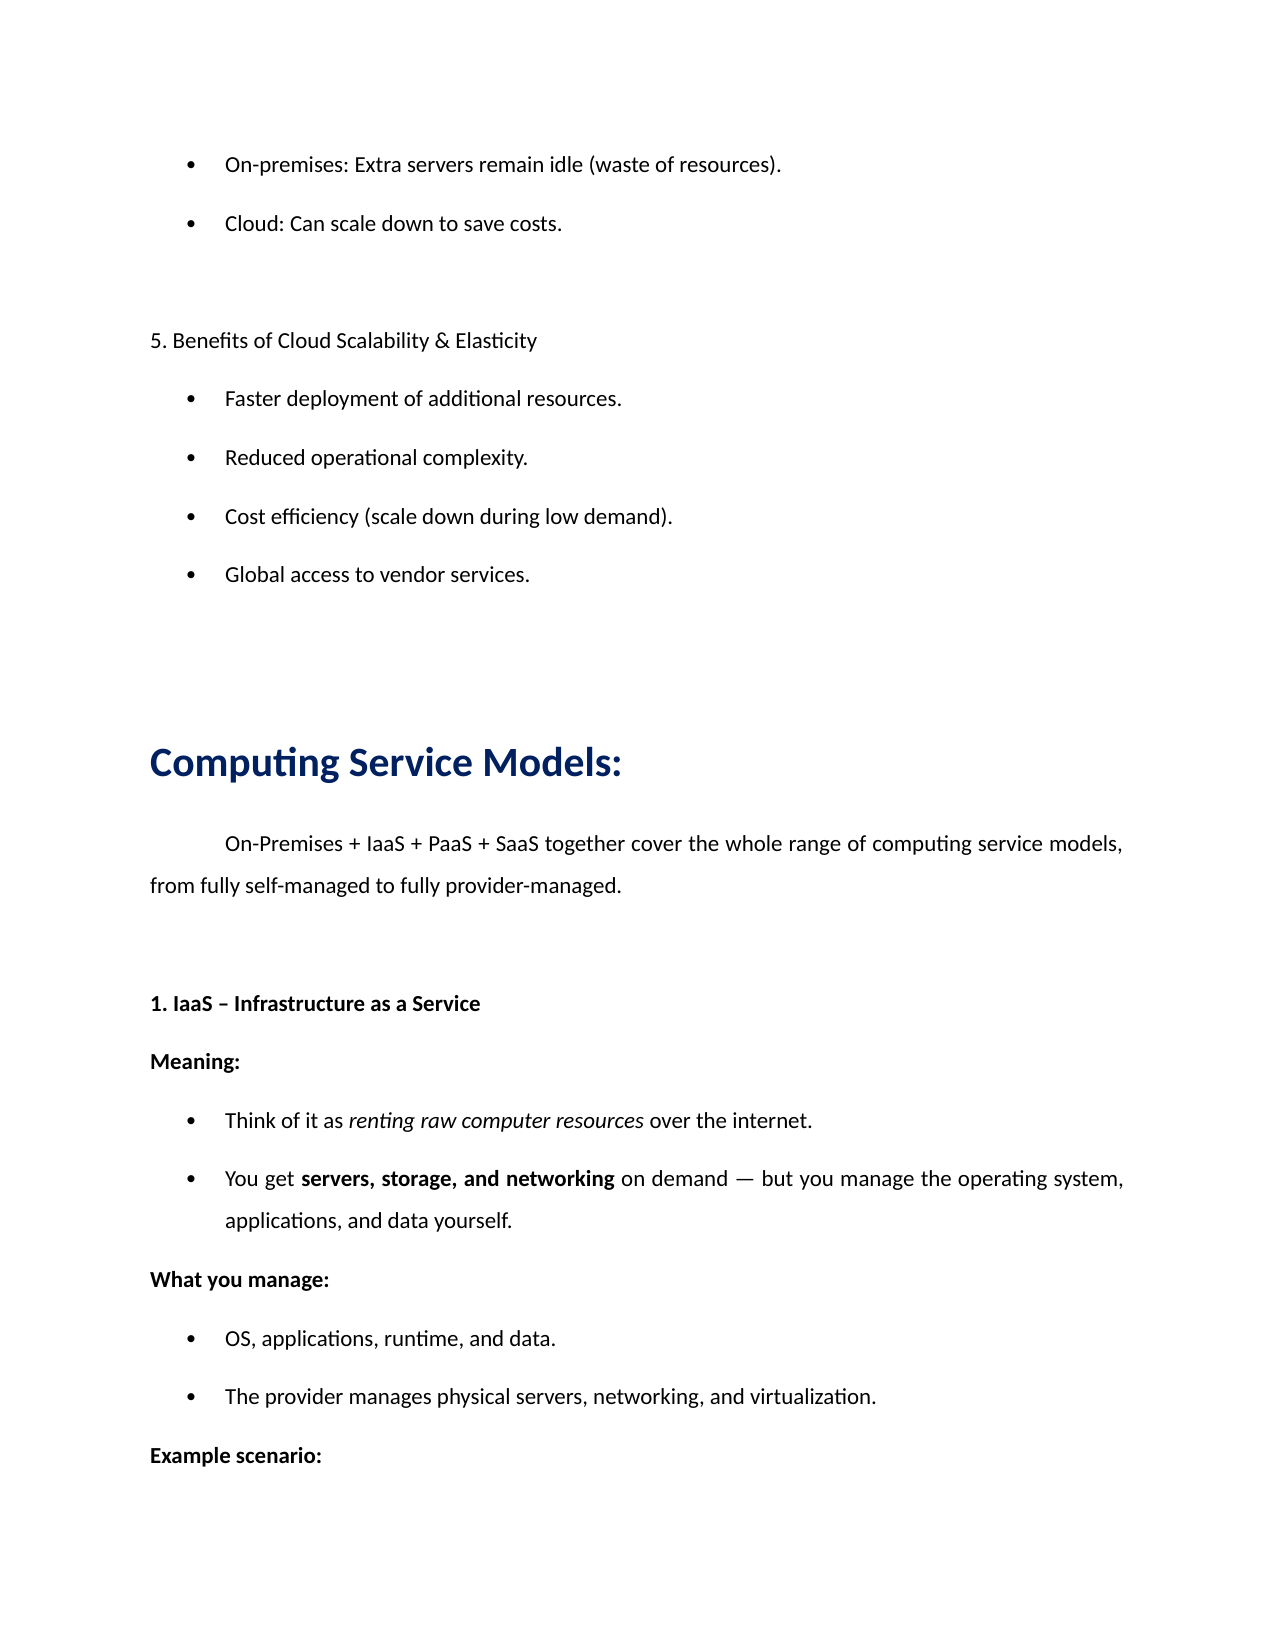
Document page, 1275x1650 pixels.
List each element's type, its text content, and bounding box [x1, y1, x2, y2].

text Meaning: [150, 1047, 1125, 1075]
list On-premises: Extra servers remain idle (waste of resources). [187, 150, 1125, 178]
list Think of it as renting raw computer resources over the internet. [187, 1106, 1125, 1134]
text What you manage: [150, 1265, 1125, 1293]
text Example scenario: [150, 1441, 1125, 1469]
list Faster deployment of additional resources. [187, 384, 1125, 413]
list You get servers, storage, and networking on demand — but you manage the operating system, applications, and data yourself. [187, 1164, 1125, 1234]
list Global access to vendor services. [187, 561, 1125, 588]
list Cloud: Can scale down to save costs. [187, 209, 1125, 237]
list Cost efficiency (scale down during low demand). [187, 502, 1125, 530]
text Computing Service Models: [150, 736, 1125, 787]
text 1. IaaS – Infrastructure as a Service [150, 989, 1125, 1017]
text On-Premises + IaaS + PaaS + SaaS together cover the whole range of computing service models, from fully self-managed to fully provider-managed. [150, 829, 1125, 899]
list Reduced operational complexity. [187, 443, 1125, 471]
text 5. Benefits of Cloud Scalability & Elasticity [150, 326, 1125, 354]
list OS, applications, runtime, and data. [187, 1324, 1125, 1352]
list The provider manages physical servers, networking, and virtualization. [187, 1382, 1125, 1411]
